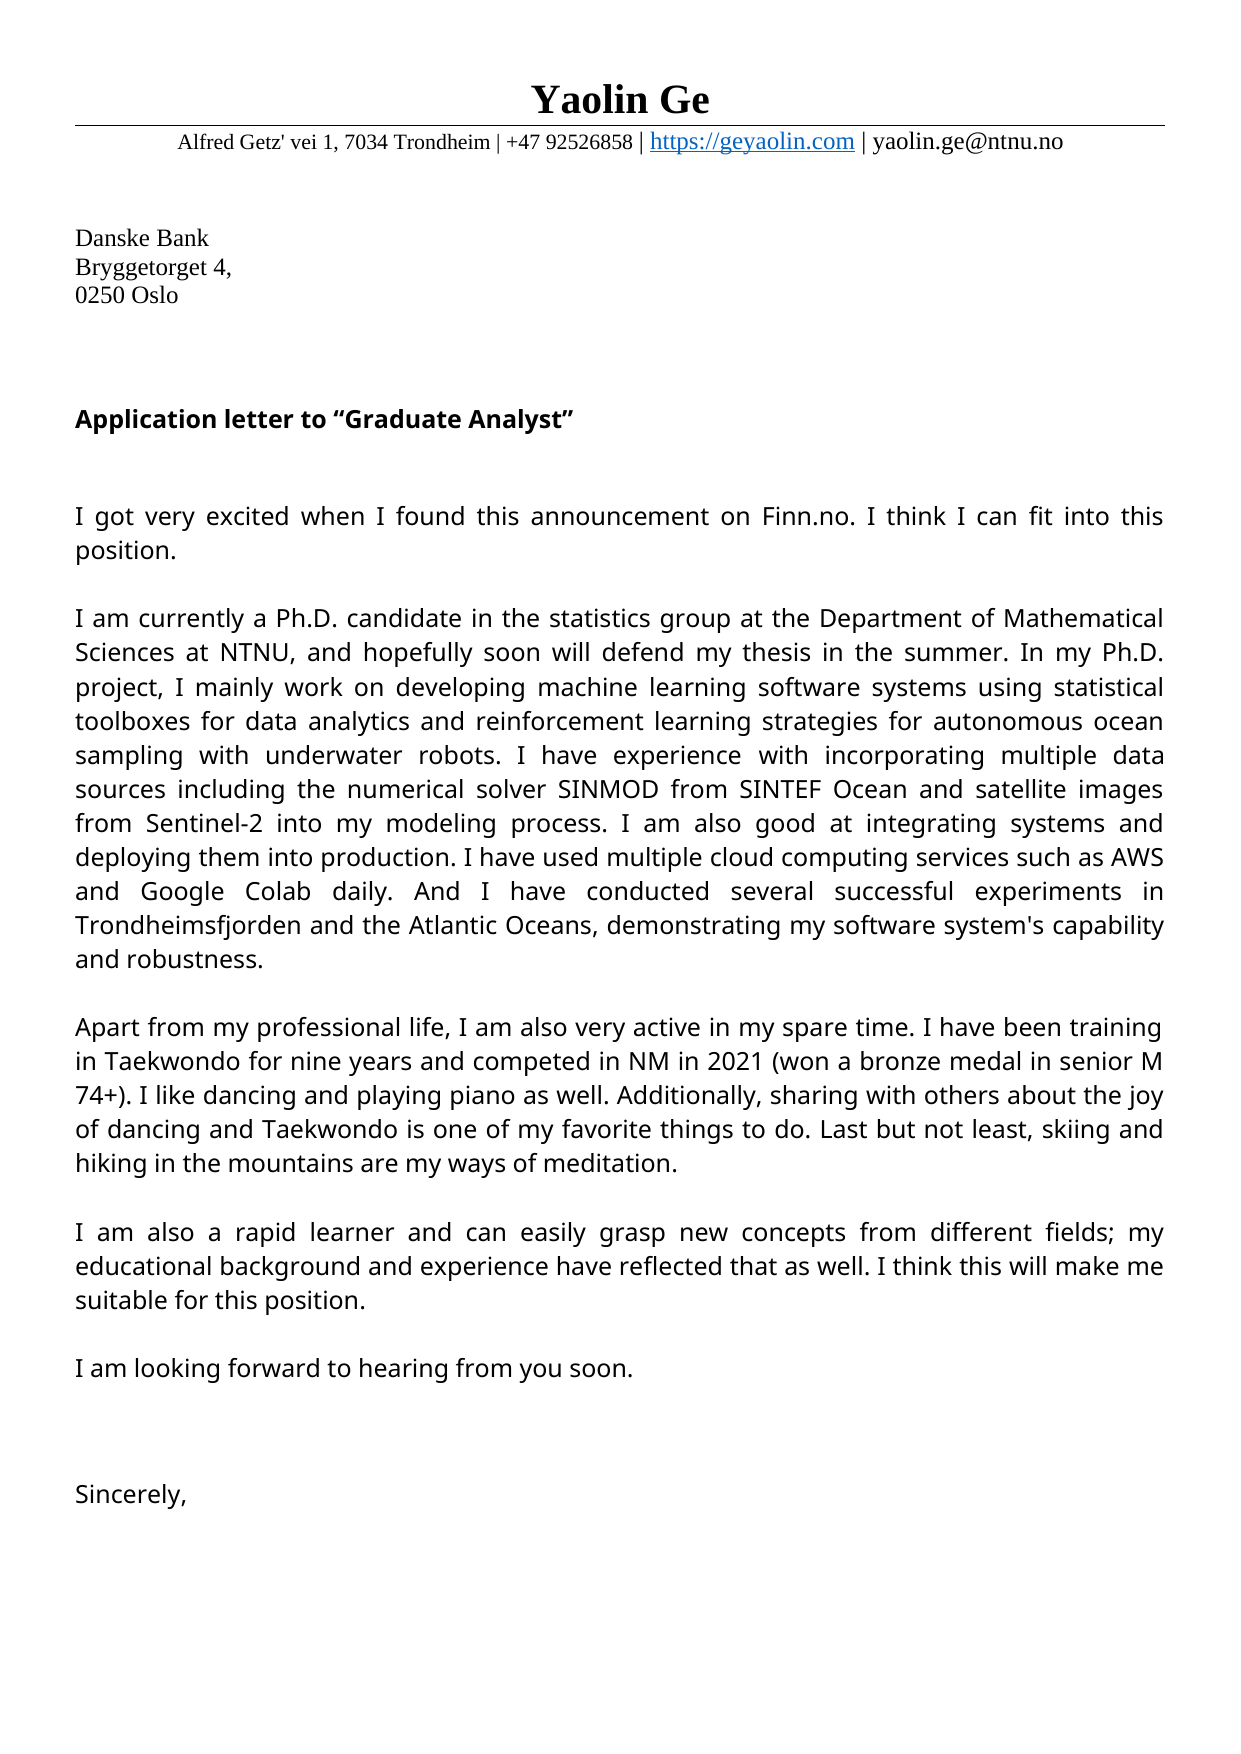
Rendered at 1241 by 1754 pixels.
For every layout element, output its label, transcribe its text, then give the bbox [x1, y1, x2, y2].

text Sincerely, [75, 1477, 1165, 1511]
text 0250 Oslo [75, 280, 1165, 309]
text Application letter to “Graduate Analyst” [75, 402, 1165, 436]
text Bryggetorget 4, [75, 252, 1165, 280]
text I am looking forward to hearing from you soon. [75, 1350, 1165, 1384]
text Yaolin Ge [75, 75, 1165, 125]
text I am also a rapid learner and can easily grasp new concepts from different fields; my educational background and experience have reflected that as well. I think this will make me suitable for this position. [75, 1214, 1165, 1316]
text Danske Bank [75, 223, 1165, 252]
text I got very excited when I found this announcement on Finn.no. I think I can fit into this position. [75, 499, 1165, 567]
text I am currently a Ph.D. candidate in the statistics group at the Department of Mathematical Sciences at NTNU, and hopefully soon will defend my thesis in the summer. In my Ph.D. project, I mainly work on developing machine learning software systems using statistical toolboxes for data analytics and reinforcement learning strategies for autonomous ocean sampling with underwater robots. I have experience with incorporating multiple data sources including the numerical solver SINMOD from SINTEF Ocean and satellite images from Sentinel-2 into my modeling process. I am also good at integrating systems and deploying them into production. I have used multiple cloud computing services such as AWS and Google Colab daily. And I have conducted several successful experiments in Trondheimsfjorden and the Atlantic Oceans, demonstrating my software system's capability and robustness. [75, 601, 1165, 976]
text Apart from my professional life, I am also very active in my spare time. I have been training in Taekwondo for nine years and competed in NM in 2021 (won a bronze medal in senior M 74+). I like dancing and playing piano as well. Additionally, sharing with others about the joy of dancing and Taekwondo is one of my favorite things to do. Last but not least, skiing and hiking in the mountains are my ways of meditation. [75, 1010, 1165, 1180]
text Alfred Getz' vei 1, 7034 Trondheim | +47 92526858 | https://geyaolin.com | yaolin.ge@ntnu.no [75, 126, 1165, 155]
